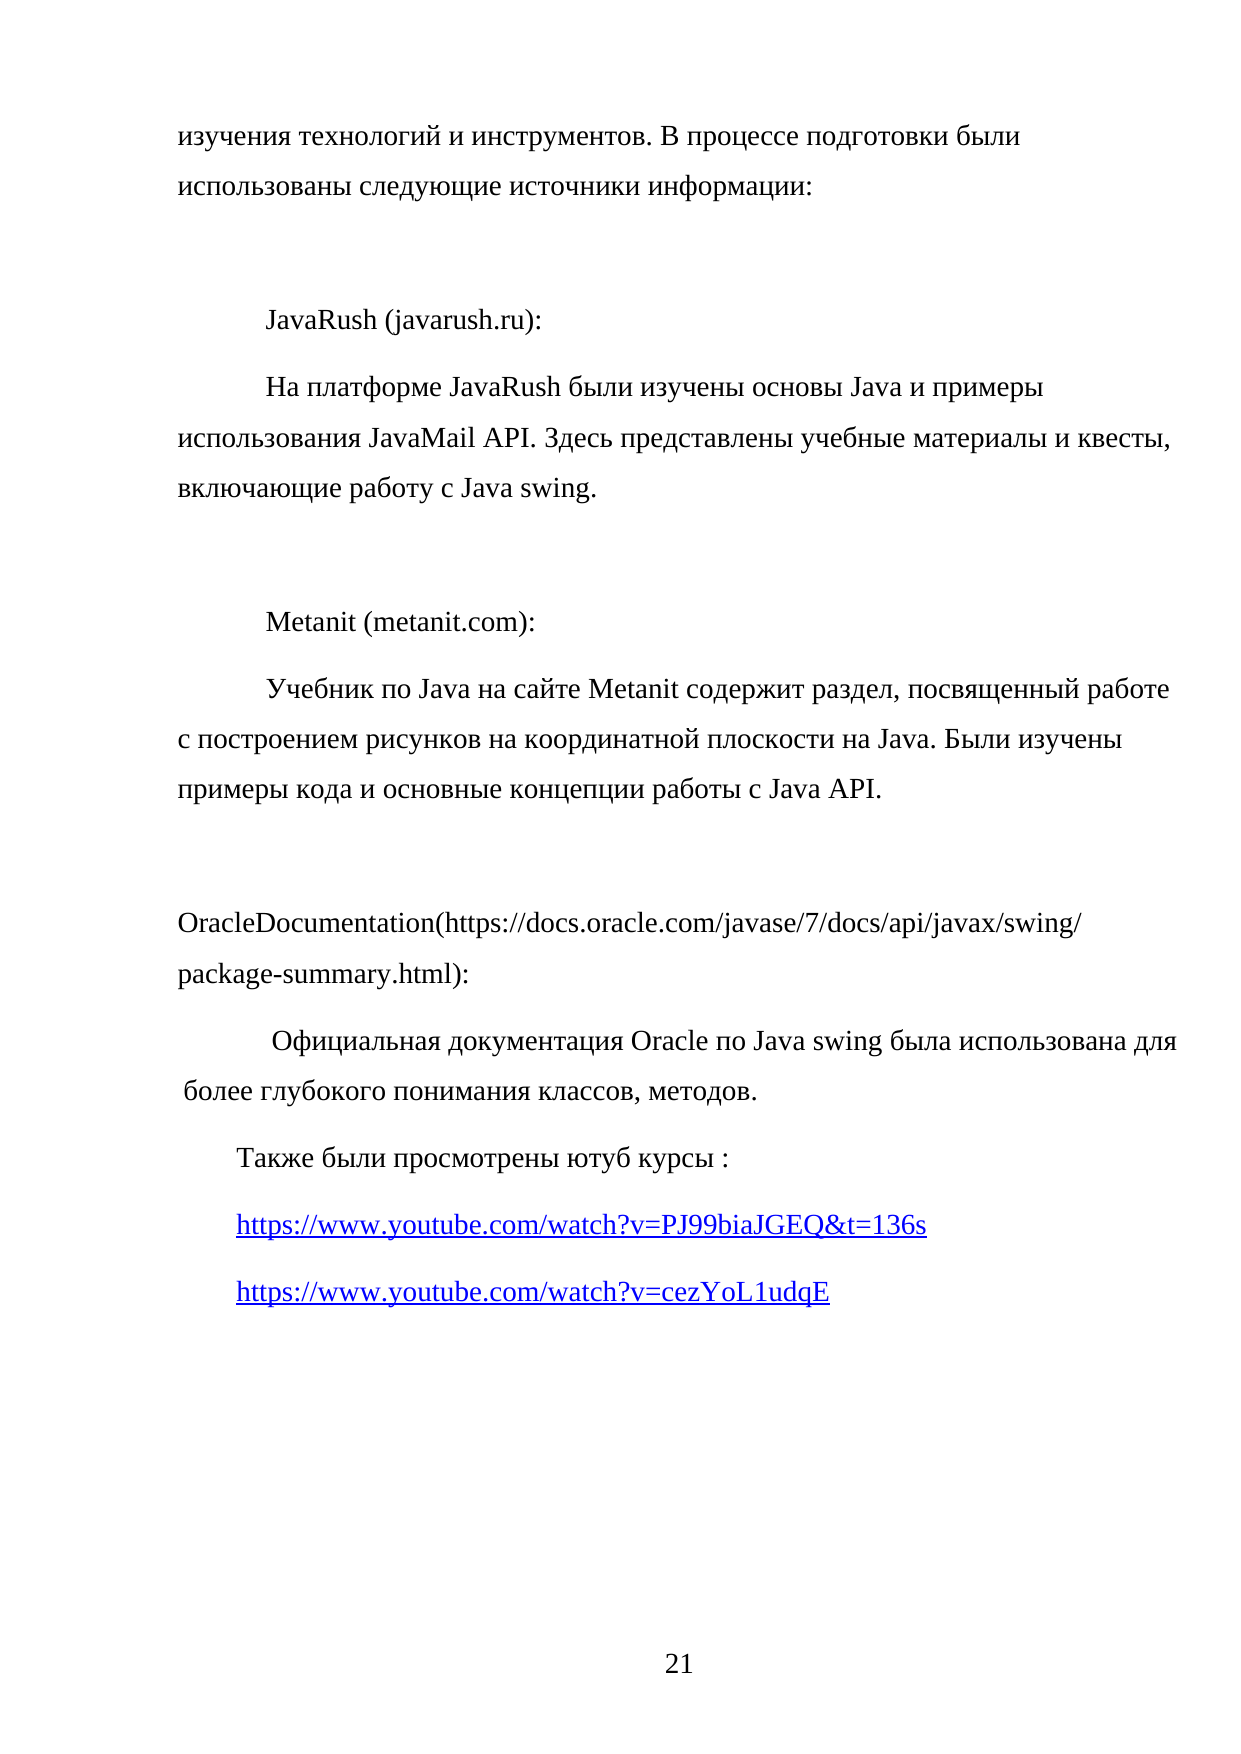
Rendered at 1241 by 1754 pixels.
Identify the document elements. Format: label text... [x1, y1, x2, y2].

text JavaRush (javarush.ru): [177, 302, 1181, 336]
text https://www.youtube.com/watch?v=PJ99biaJGEQ&t=136s [177, 1207, 1181, 1241]
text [177, 118, 1181, 202]
text https://www.youtube.com/watch?v=cezYoL1udqE [177, 1274, 1181, 1308]
text На платформе JavaRush были изучены основы Java и примеры использования JavaMail API. Здесь представлены учебные материалы и квесты, включающие работу с Java swing. [177, 369, 1181, 503]
text OracleDocumentation(https://docs.oracle.com/javase/7/docs/api/javax/swing/package-summary.html): [177, 906, 1181, 989]
text Metanit (metanit.com): [177, 604, 1181, 637]
text Учебник по Java на сайте Metanit содержит раздел, посвященный работе с построением рисунков на координатной плоскости на Java. Были изучены примеры кода и основные концепции работы с Java API. [177, 671, 1181, 805]
text Также были просмотрены ютуб курсы : [177, 1140, 1181, 1174]
text Официальная документация Oracle по Java swing была использована для более глубокого понимания классов, методов. [183, 1023, 1181, 1107]
